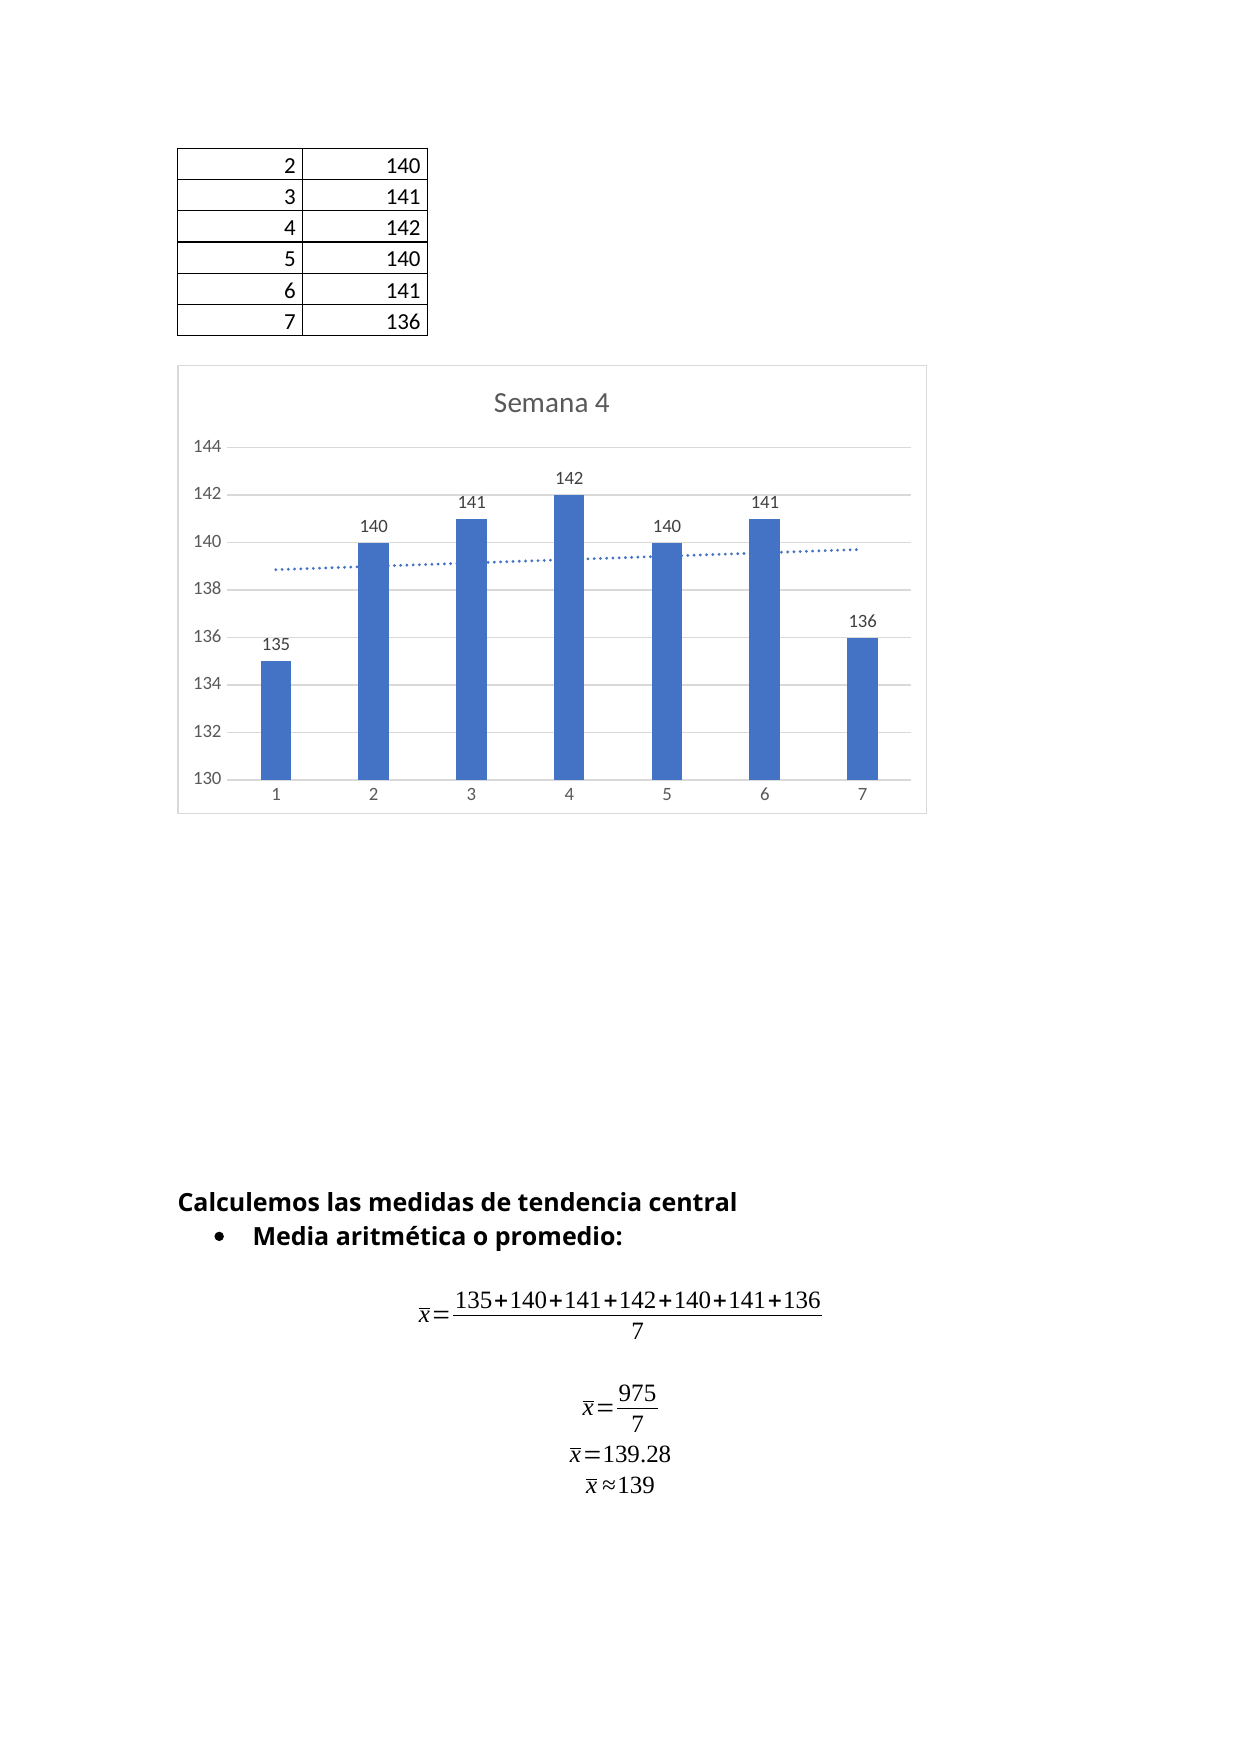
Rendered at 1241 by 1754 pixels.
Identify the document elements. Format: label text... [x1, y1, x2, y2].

table_cell 3 [178, 180, 302, 210]
table_cell 141 [303, 274, 427, 304]
table_cell 140 [303, 149, 427, 179]
table_cell 5 [178, 243, 302, 273]
table_cell 2 [178, 149, 302, 179]
table_cell 140 [303, 243, 427, 273]
list Media aritmética o promedio: [215, 1218, 1063, 1252]
table_cell 6 [178, 274, 302, 304]
table_cell 142 [303, 211, 427, 241]
table_cell 4 [178, 211, 302, 241]
table_cell 141 [303, 180, 427, 210]
table_cell 136 [303, 305, 427, 335]
table_cell 7 [178, 305, 302, 335]
text Calculemos las medidas de tendencia central [177, 1184, 1063, 1218]
